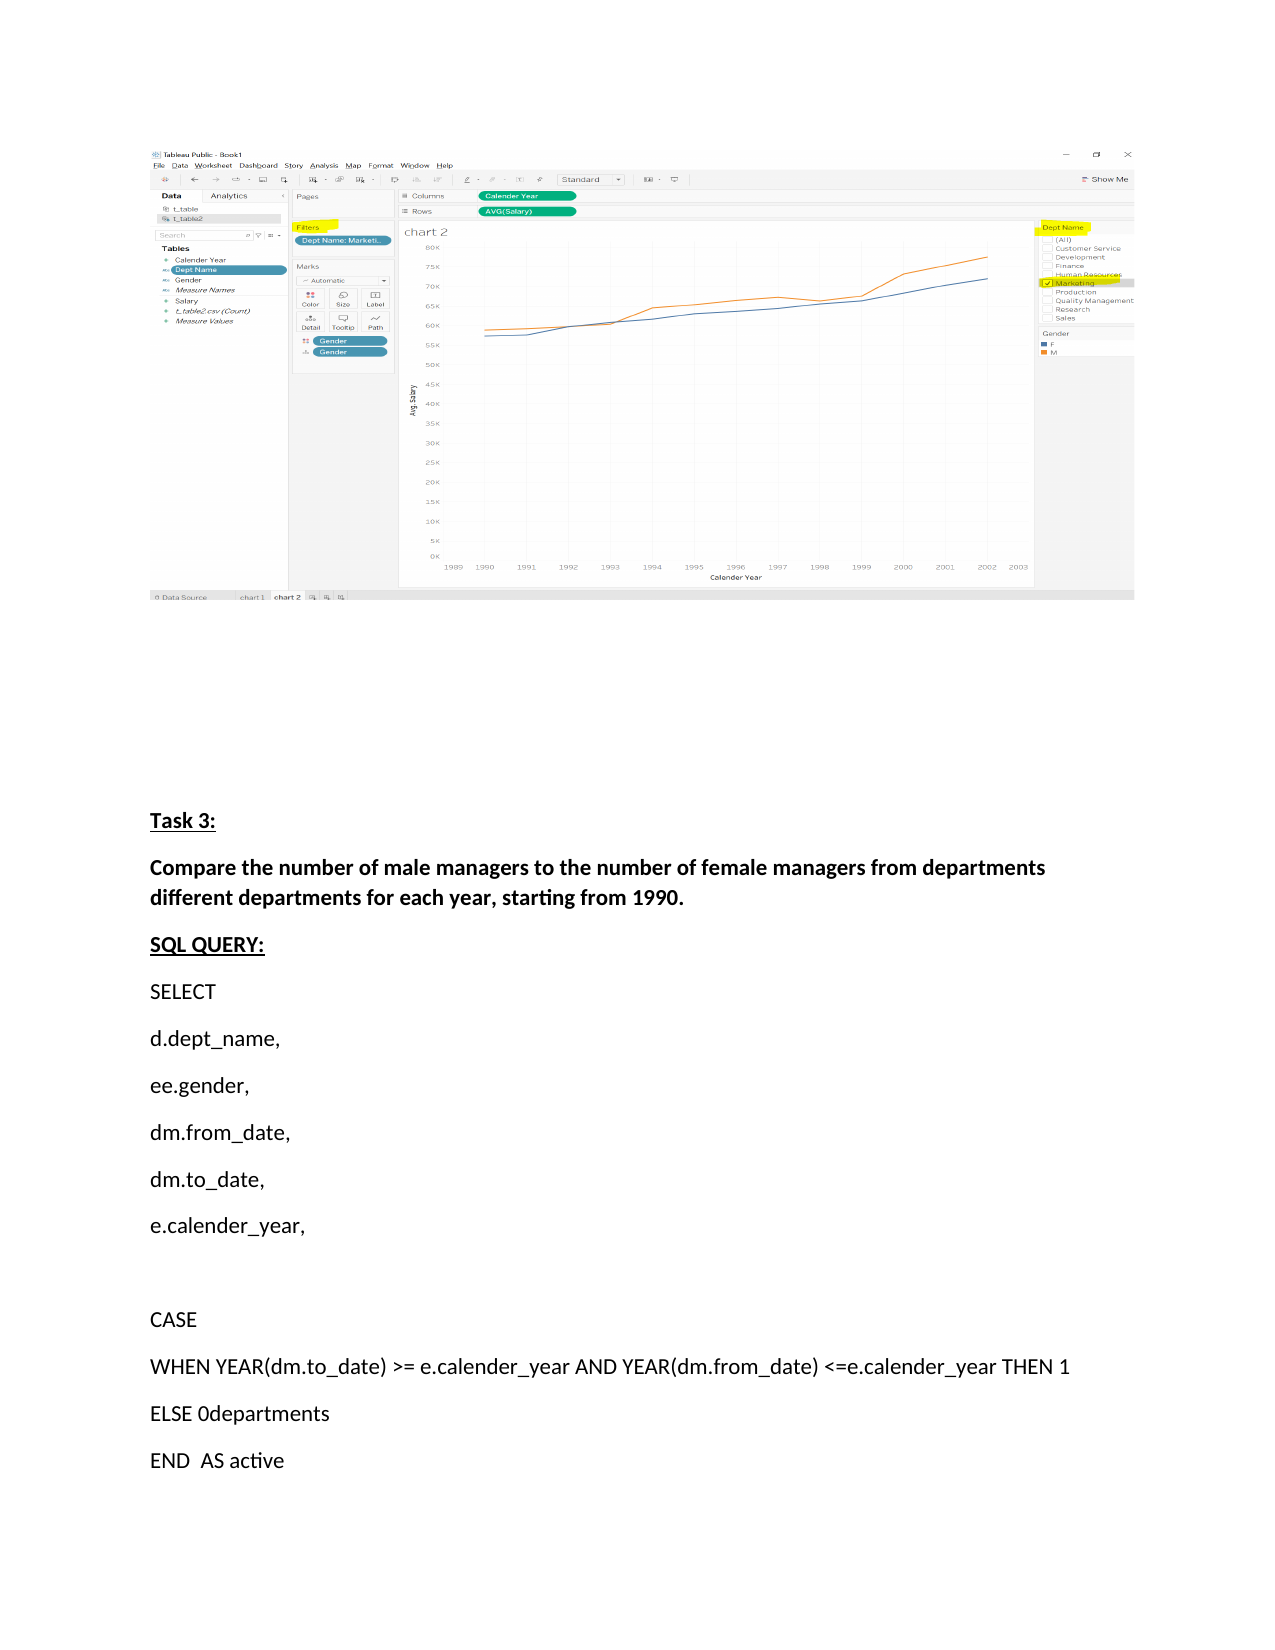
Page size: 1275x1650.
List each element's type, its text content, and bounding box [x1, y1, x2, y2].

picture [150, 150, 1135, 600]
text dm.to_date, [150, 1165, 1125, 1193]
text CASE [150, 1305, 1125, 1333]
text SQL QUERY: [150, 930, 1125, 958]
text ELSE 0departments [150, 1399, 1125, 1427]
text Task 3: [150, 806, 1125, 834]
text WHEN YEAR(dm.to_date) >= e.calender_year AND YEAR(dm.from_date) <=e.calender_year THEN 1 [150, 1352, 1125, 1380]
text d.dept_name, [150, 1024, 1125, 1052]
text END AS active [150, 1446, 1125, 1474]
text SELECT [150, 977, 1125, 1005]
text Compare the number of male managers to the number of female managers from departments different departments for each year, starting from 1990. [150, 853, 1125, 911]
text ee.gender, [150, 1071, 1125, 1099]
text e.calender_year, [150, 1212, 1125, 1239]
text dm.from_date, [150, 1118, 1125, 1146]
